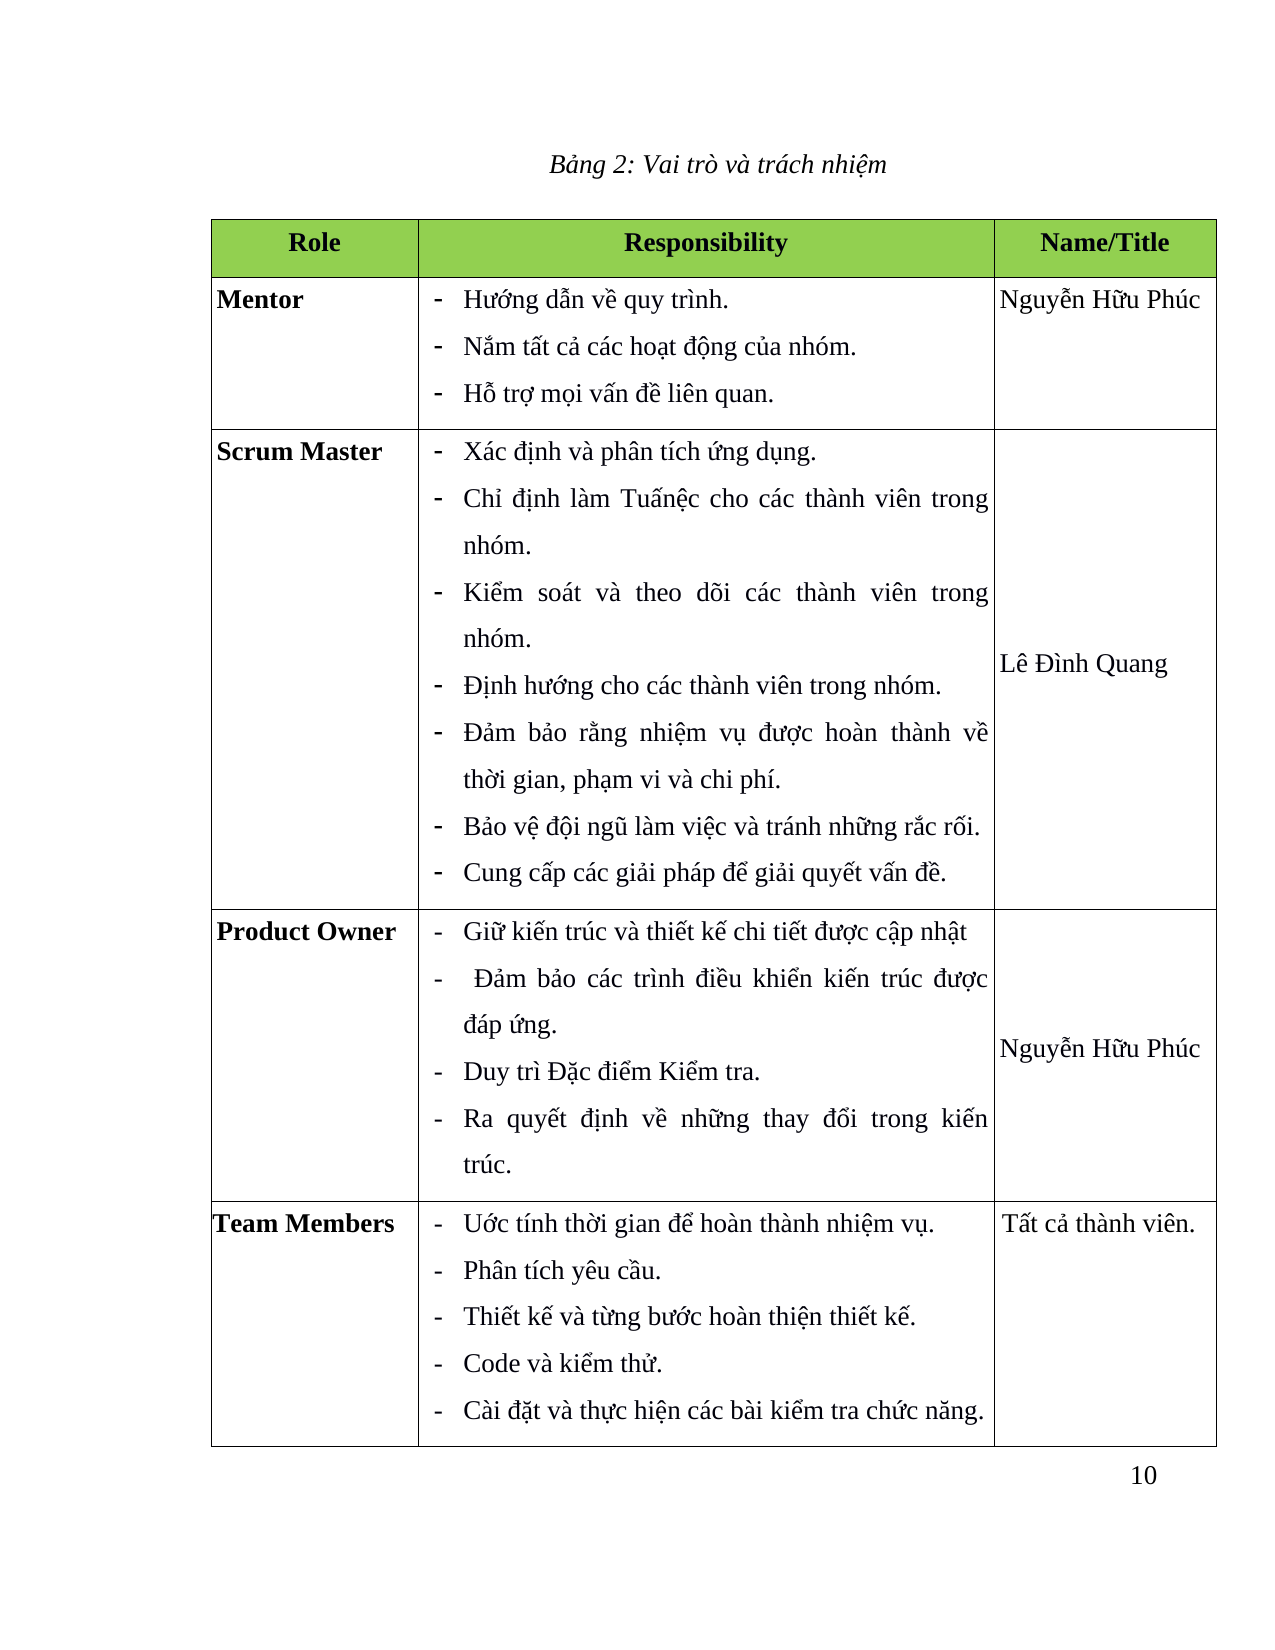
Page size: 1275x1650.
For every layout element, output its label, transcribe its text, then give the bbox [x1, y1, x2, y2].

table_cell Hướng dẫn về quy trình. Nắm tất cả các hoạt động của nhóm. Hỗ trợ mọi vấn đề liên quan. [419, 278, 994, 429]
table_cell Nguyễn Hữu Phúc [995, 278, 1216, 429]
table_cell Mentor [212, 278, 418, 429]
table_header Responsibility [419, 220, 994, 277]
table_cell Team Members [212, 1202, 418, 1446]
text Bảng 2: Vai trò và trách nhiệm [282, 148, 1157, 179]
table_header Role [212, 220, 418, 277]
table_cell Product Owner [212, 910, 418, 1201]
table_cell Giữ kiến trúc và thiết kế chi tiết được cập nhật Đảm bảo các trình điều khiển kiến trúc được đáp ứng. Duy trì Đặc điểm Kiểm tra. Ra quyết định về những thay đổi trong kiến trúc. [419, 910, 994, 1201]
table_cell Nguyễn Hữu Phúc [995, 910, 1216, 1201]
table_cell Tất cả thành viên. [995, 1202, 1216, 1446]
table_cell Scrum Master [212, 430, 418, 909]
table_cell Xác định và phân tích ứng dụng. Chỉ định làm Tuấnệc cho các thành viên trong nhóm. Kiểm soát và theo dõi các thành viên trong nhóm. Định hướng cho các thành viên trong nhóm. Đảm bảo rằng nhiệm vụ được hoàn thành về thời gian, phạm vi và chi phí. Bảo vệ đội ngũ làm việc và tránh những rắc rối. Cung cấp các giải pháp để giải quyết vấn đề. [419, 430, 994, 909]
table_header Name/Title [995, 220, 1216, 277]
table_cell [419, 1202, 994, 1446]
table_cell Lê Đình Quang [995, 430, 1216, 909]
